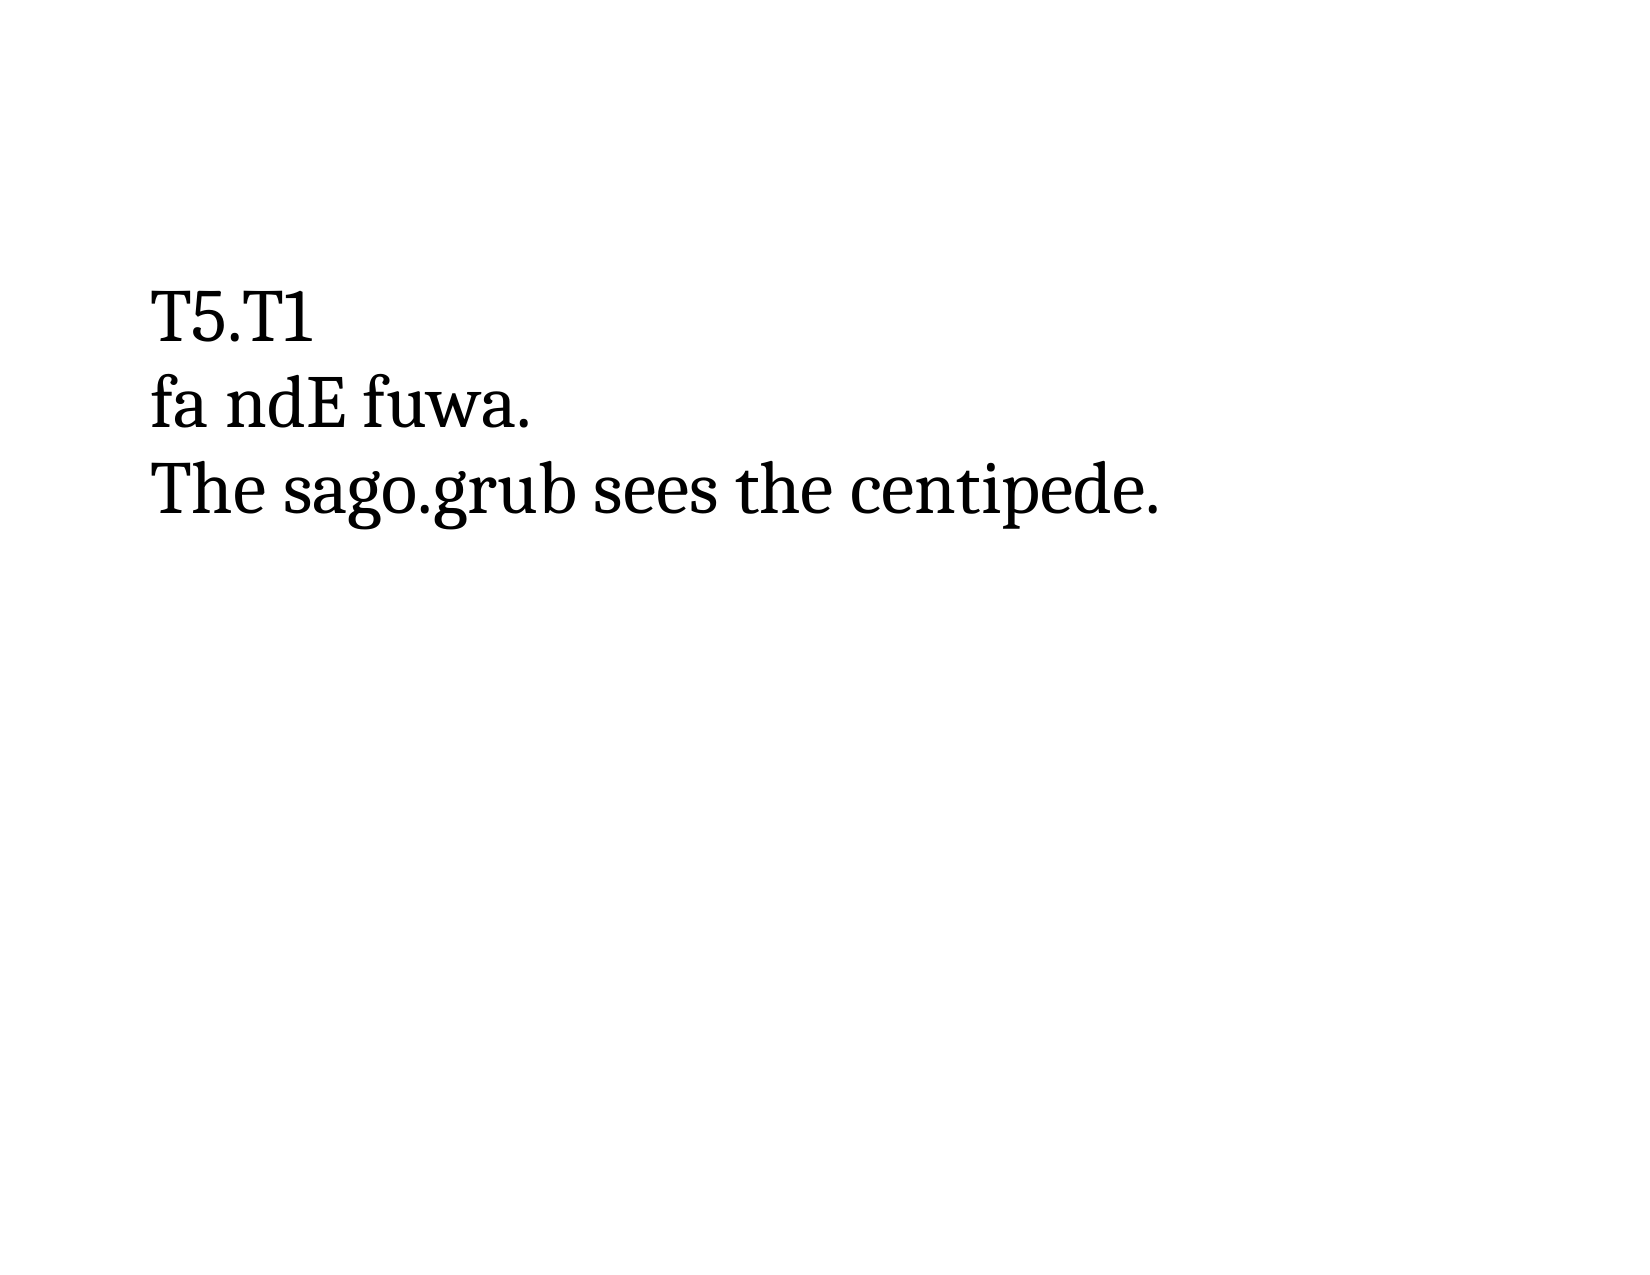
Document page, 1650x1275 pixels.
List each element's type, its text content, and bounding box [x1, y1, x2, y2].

text The sago.grub sees the centipede. [150, 446, 1500, 532]
text T5.T1 [150, 274, 1500, 360]
text fa ndE fuwa. [150, 360, 1500, 446]
